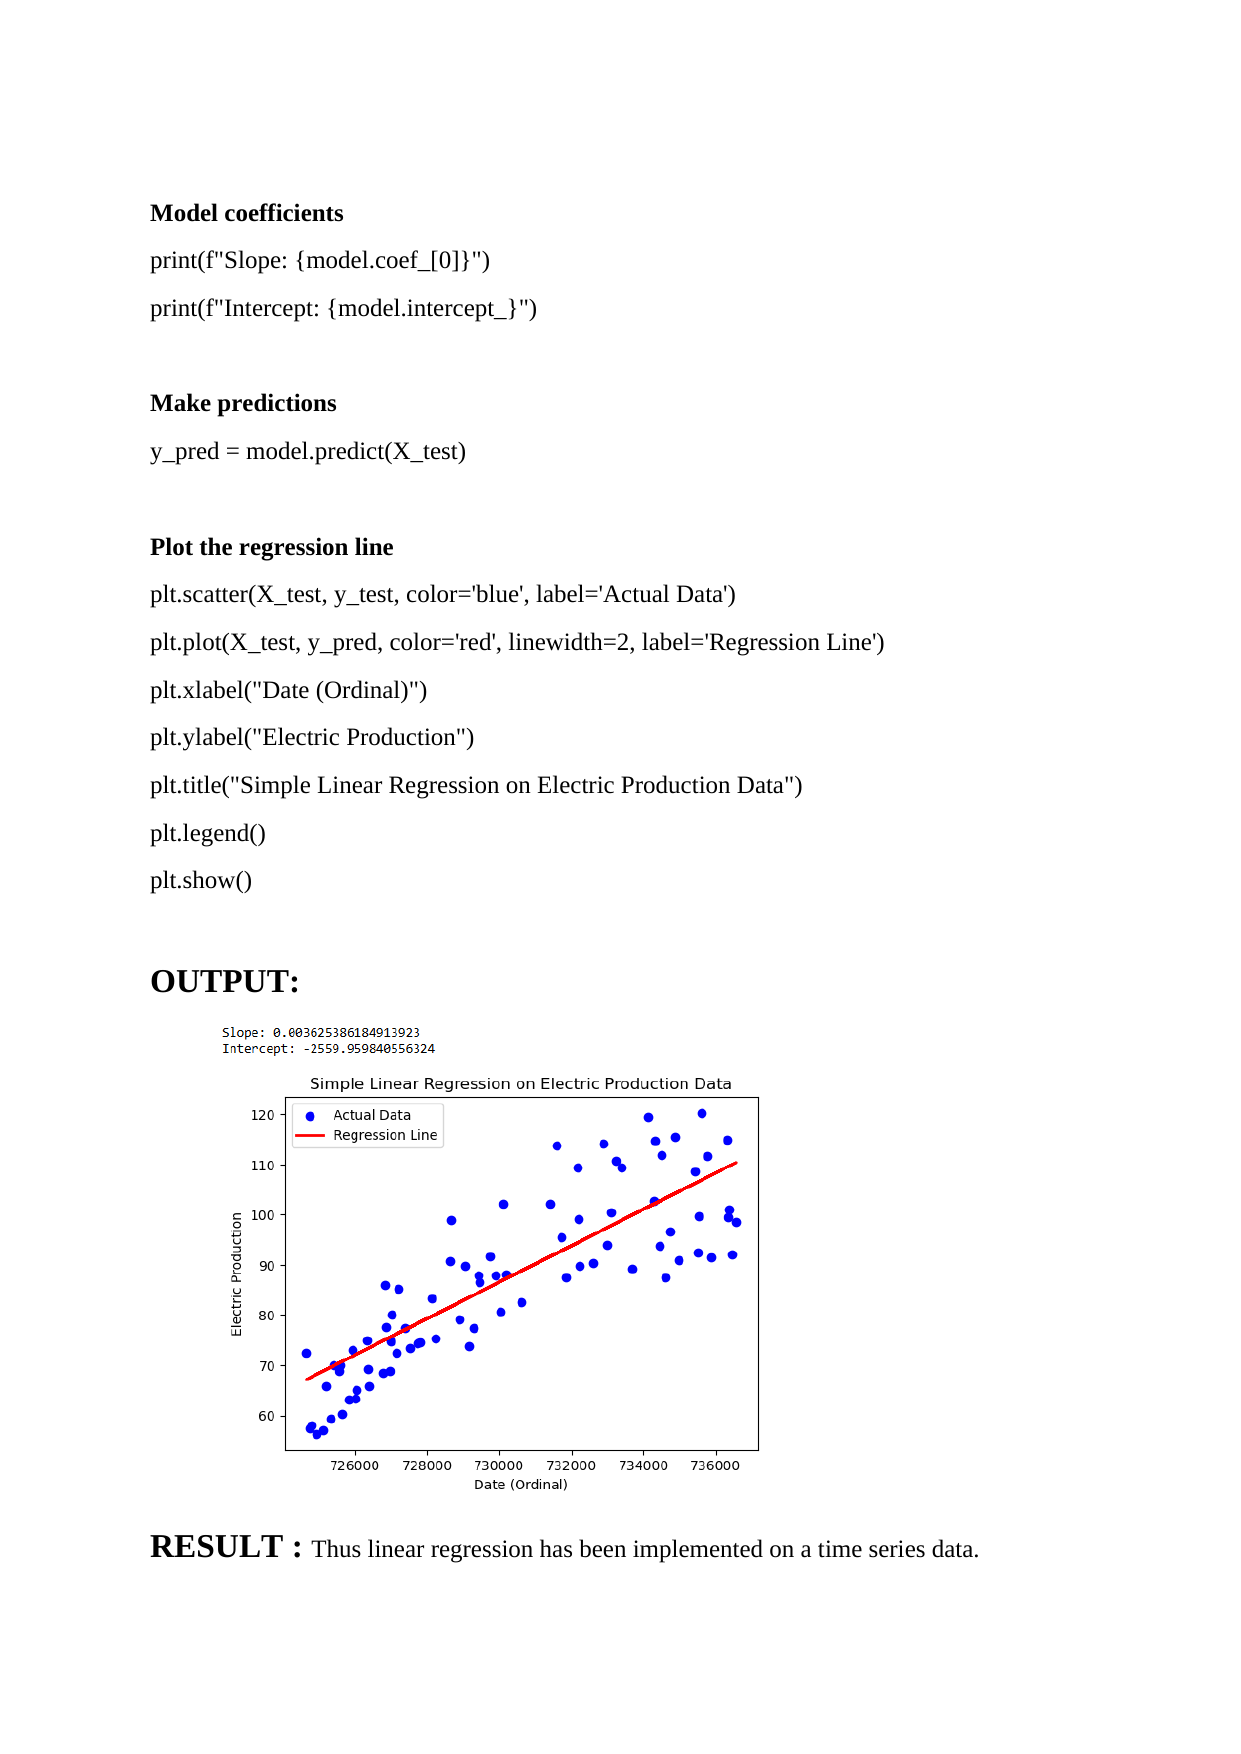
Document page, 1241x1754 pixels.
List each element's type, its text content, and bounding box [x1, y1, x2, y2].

text print(f"Slope: {model.coef_[0]}") [150, 245, 1090, 274]
text plt.show() [150, 866, 1090, 894]
text plt.title("Simple Linear Regression on Electric Production Data") [150, 770, 1090, 799]
text Model coefficients [150, 198, 1090, 226]
text plt.scatter(X_test, y_test, color='blue', label='Actual Data') [150, 579, 1090, 608]
text y_pred = model.predict(X_test) [150, 436, 1090, 465]
picture [150, 1019, 888, 1508]
text OUTPUT: [150, 961, 1090, 999]
text Make predictions [150, 388, 1090, 417]
text print(f"Intercept: {model.intercept_}") [150, 293, 1090, 322]
text RESULT : Thus linear regression has been implemented on a time series data. [150, 1527, 1090, 1565]
text plt.legend() [150, 818, 1090, 847]
text plt.ylabel("Electric Production") [150, 722, 1090, 751]
text plt.xlabel("Date (Ordinal)") [150, 675, 1090, 703]
text plt.plot(X_test, y_pred, color='red', linewidth=2, label='Regression Line') [150, 627, 1090, 656]
text Plot the regression line [150, 532, 1090, 560]
